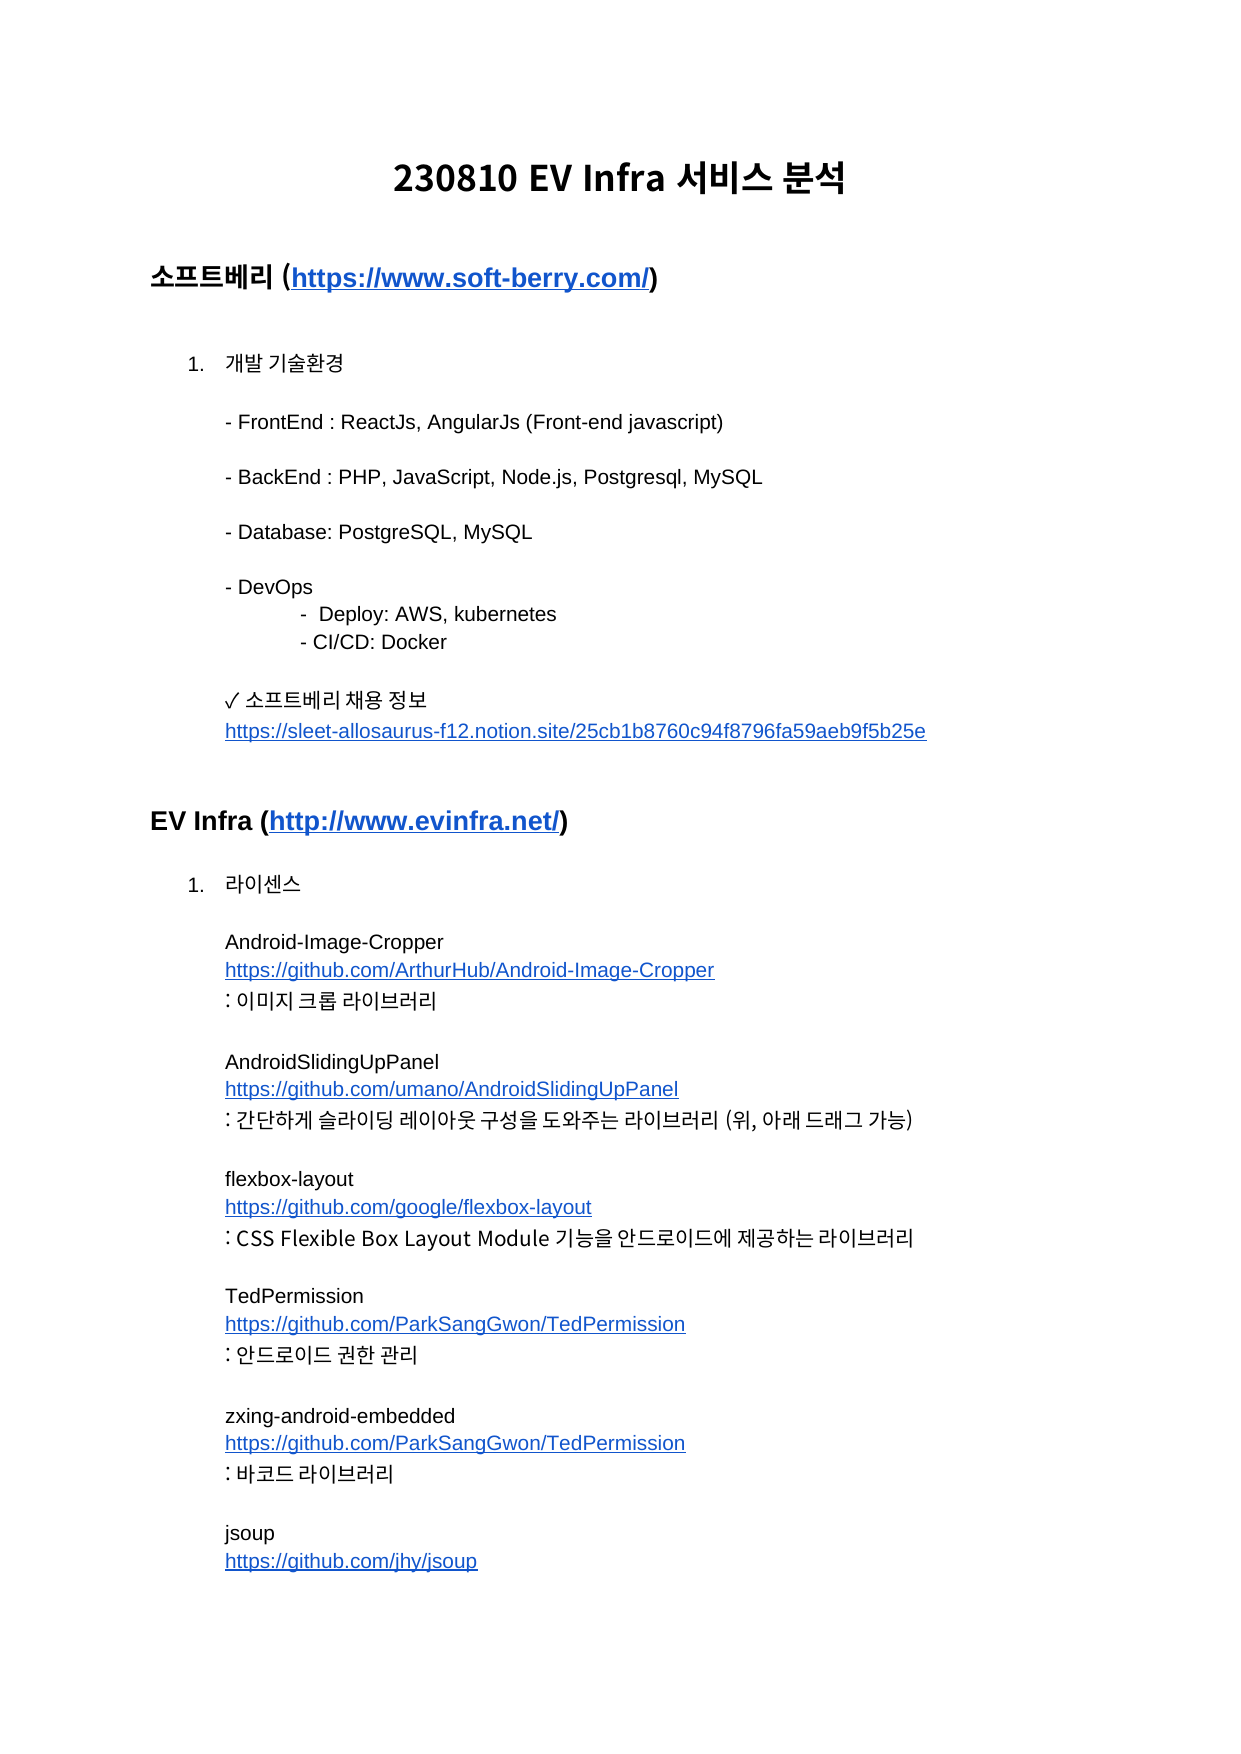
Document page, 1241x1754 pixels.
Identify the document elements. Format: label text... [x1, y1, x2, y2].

text - BackEnd : PHP, JavaScript, Node.js, Postgresql, MySQL [150, 465, 1090, 489]
text - Deploy: AWS, kubernetes [225, 602, 1090, 626]
text https://github.com/umano/AndroidSlidingUpPanel [150, 1077, 1090, 1101]
list 개발 기술환경 [187, 347, 1090, 378]
text : 간단하게 슬라이딩 레이아웃 구성을 도와주는 라이브러리 (위, 아래 드래그 가능) [150, 1105, 1090, 1135]
text : 바코드 라이브러리 [150, 1459, 1090, 1489]
text https://github.com/jhy/jsoup [225, 1548, 1090, 1572]
text - FrontEnd : ReactJs, AngularJs (Front-end javascript) [150, 410, 1090, 434]
text 소프트베리 (https://www.soft-berry.com/) [150, 256, 1090, 295]
text https://github.com/ArthurHub/Android-Image-Cropper [150, 958, 1090, 982]
text Android-Image-Cropper [150, 930, 1090, 954]
text : 이미지 크롭 라이브러리 [150, 985, 1090, 1015]
text - Database: PostgreSQL, MySQL [150, 520, 1090, 544]
text - CI/CD: Docker [225, 630, 1090, 654]
text https://sleet-allosaurus-f12.notion.site/25cb1b8760c94f8796fa59aeb9f5b25e [150, 719, 1090, 743]
text https://github.com/ParkSangGwon/TedPermission [150, 1431, 1090, 1455]
text EV Infra (http://www.evinfra.net/) [150, 804, 1090, 836]
text https://github.com/ParkSangGwon/TedPermission [150, 1312, 1090, 1336]
text : CSS Flexible Box Layout Module 기능을 안드로이드에 제공하는 라이브러리 [150, 1222, 1090, 1252]
text zxing-android-embedded [150, 1404, 1090, 1428]
list 라이센스 [187, 868, 1090, 898]
text : 안드로이드 권한 관리 [150, 1339, 1090, 1369]
text AndroidSlidingUpPanel [150, 1050, 1090, 1074]
text flexbox-layout [150, 1167, 1090, 1191]
text ✓ 소프트베리 채용 정보 [150, 685, 1090, 715]
text jsoup [225, 1521, 1090, 1545]
text https://github.com/google/flexbox-layout [150, 1194, 1090, 1218]
text TedPermission [150, 1284, 1090, 1308]
text - DevOps [150, 575, 1090, 599]
text 230810 EV Infra 서비스 분석 [150, 150, 1090, 201]
